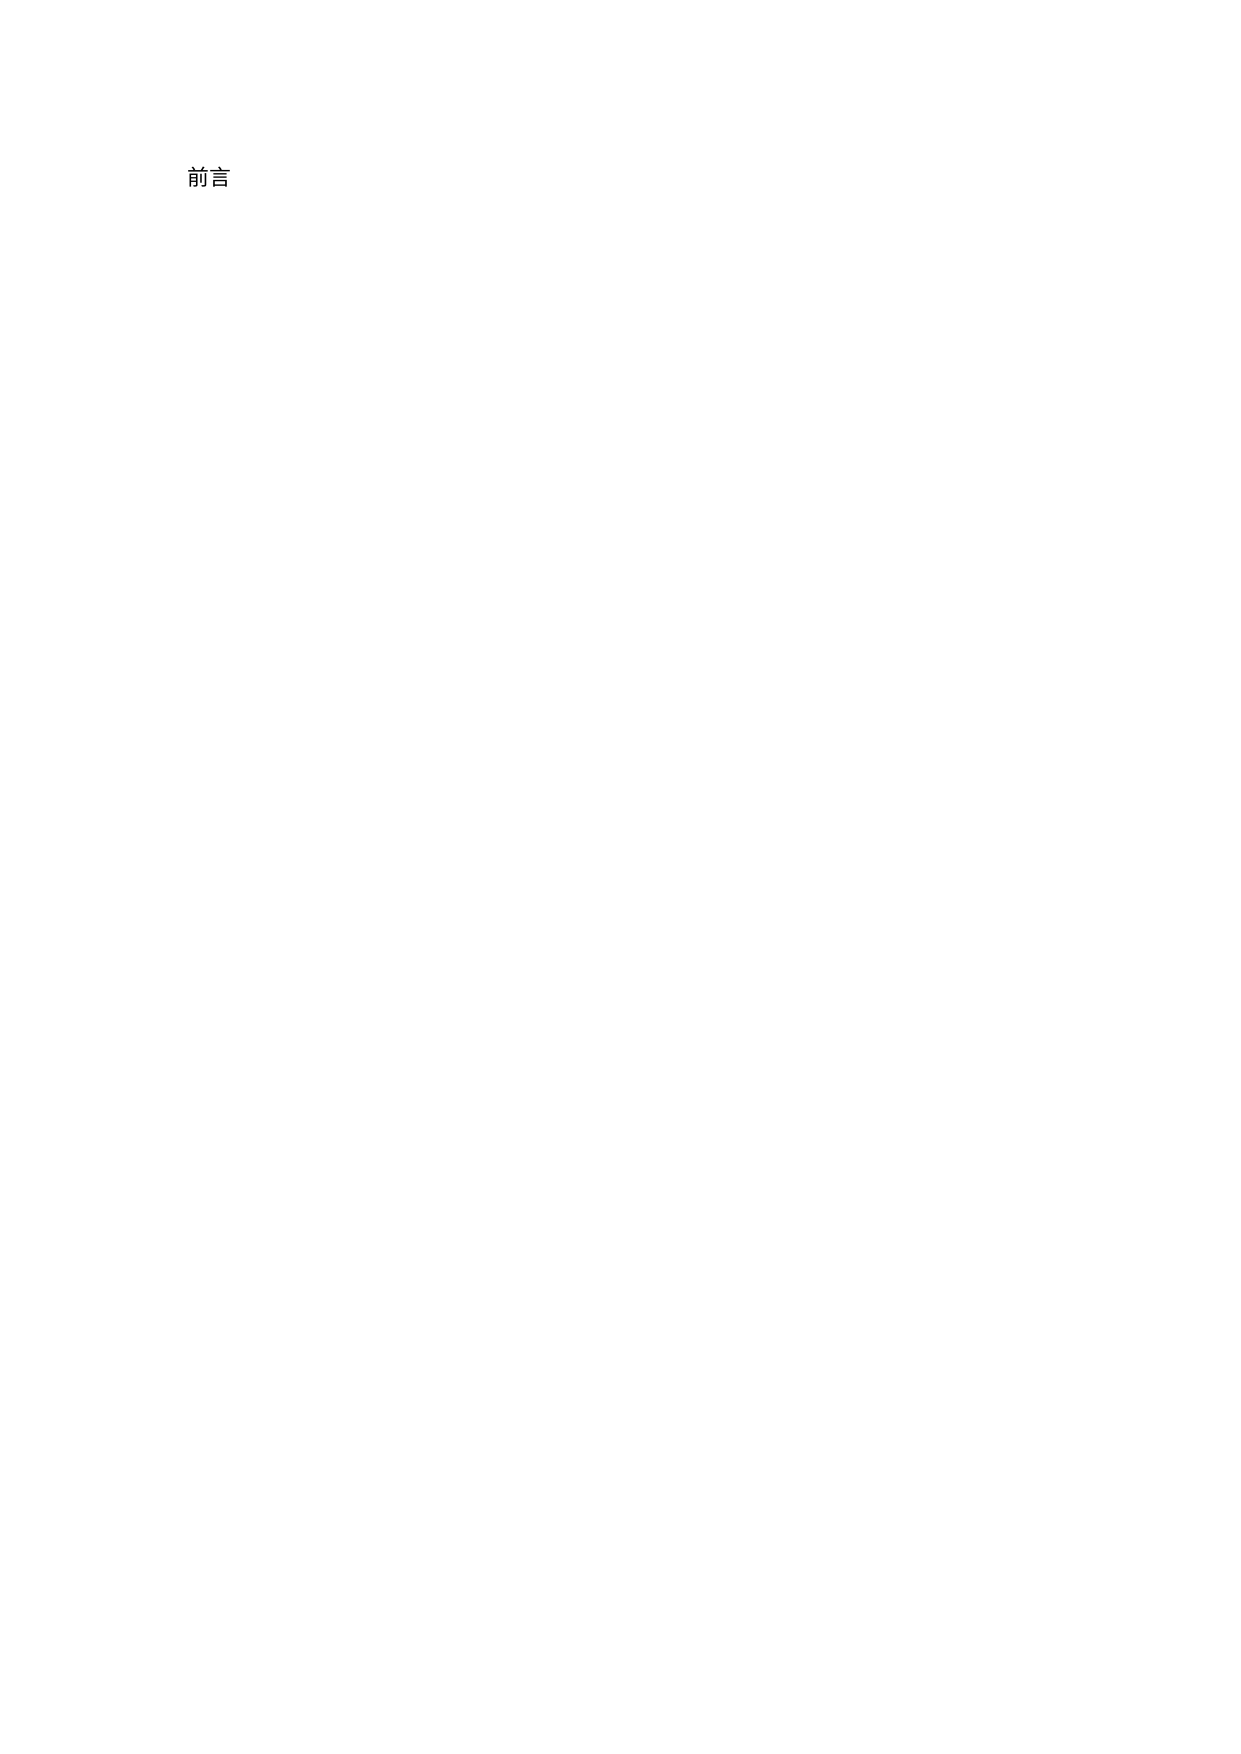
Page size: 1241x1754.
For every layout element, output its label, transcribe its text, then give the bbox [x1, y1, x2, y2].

text 前言 [187, 160, 1053, 192]
